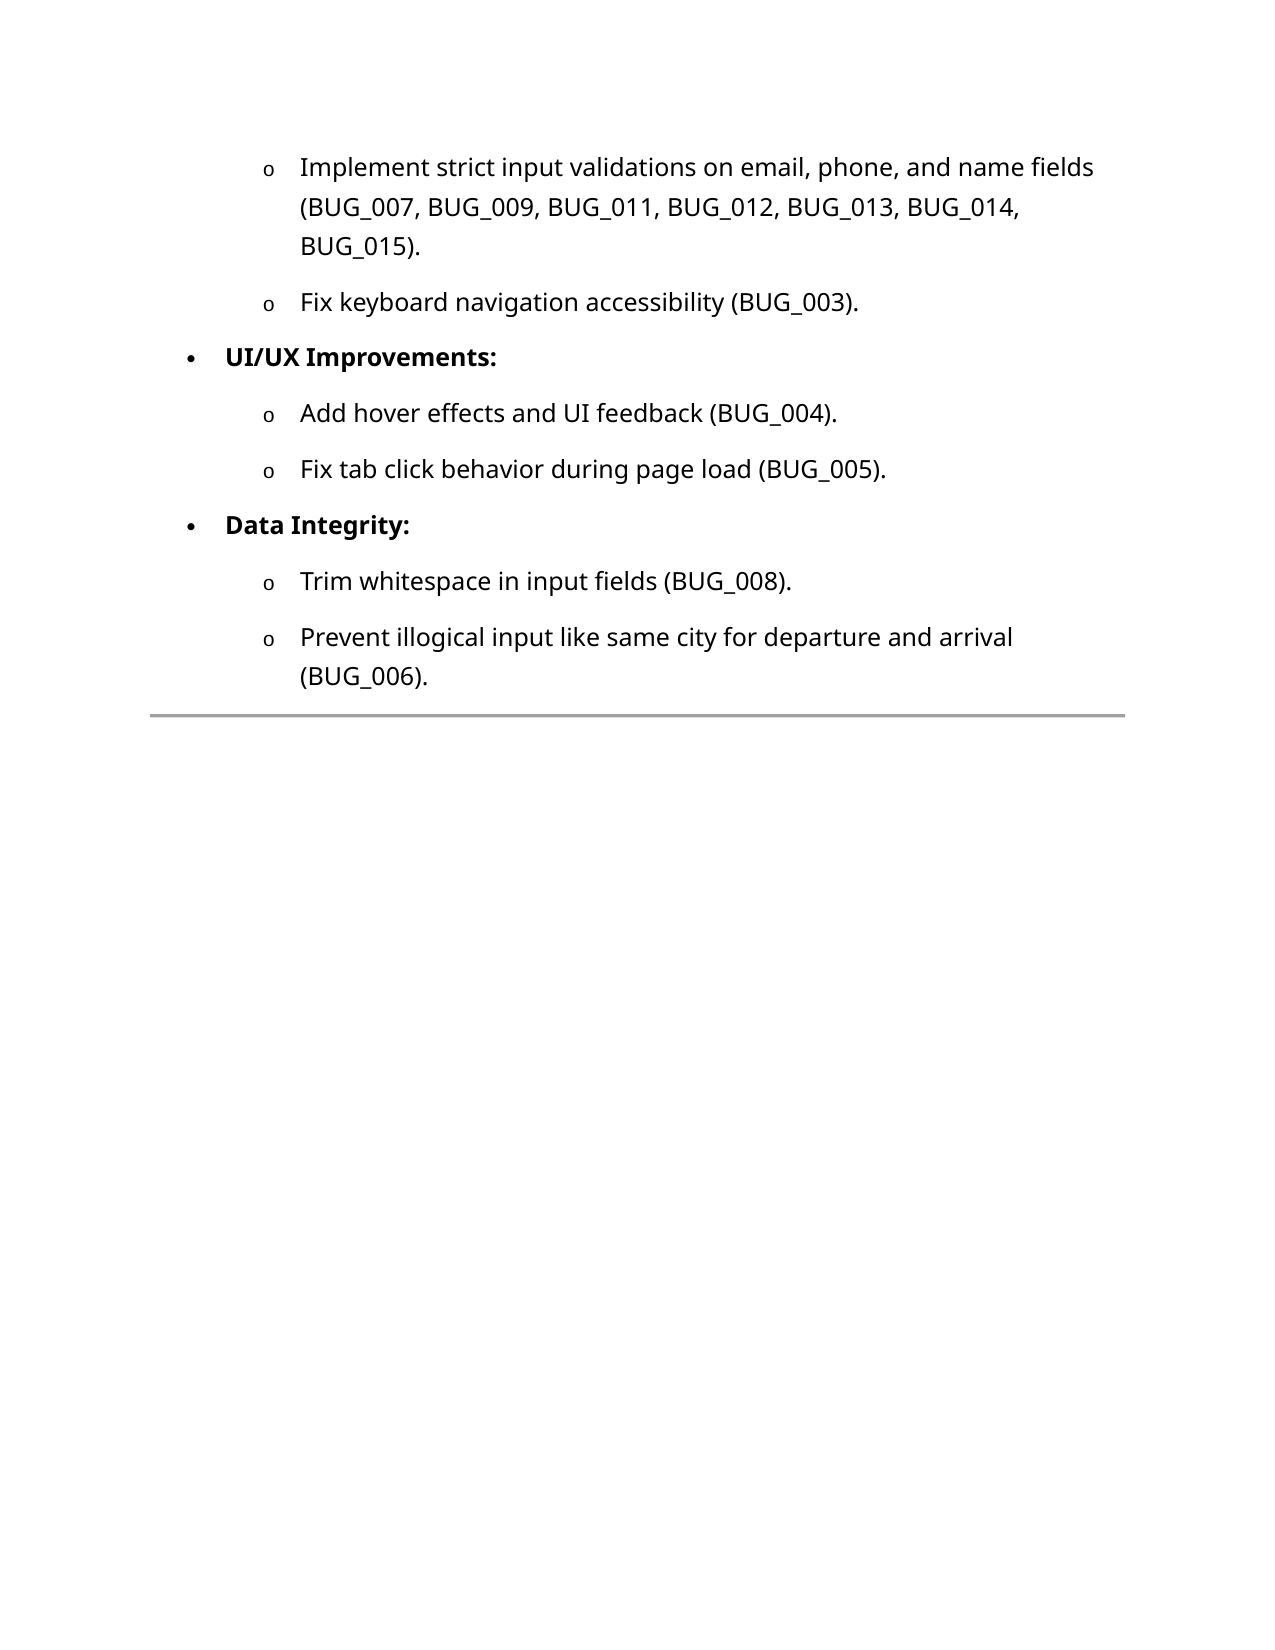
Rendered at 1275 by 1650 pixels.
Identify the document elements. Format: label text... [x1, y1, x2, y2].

list Add hover effects and UI feedback (BUG_004). [262, 396, 1125, 430]
list Data Integrity: [187, 507, 1125, 542]
list Implement strict input validations on email, phone, and name fields (BUG_007, BUG_009, BUG_011, BUG_012, BUG_013, BUG_014, BUG_015). [262, 150, 1125, 262]
list Prevent illogical input like same city for departure and arrival (BUG_006). [262, 619, 1125, 692]
list UI/UX Improvements: [187, 340, 1125, 374]
list Fix tab click behavior during page load (BUG_005). [262, 452, 1125, 486]
list Trim whitespace in input fields (BUG_008). [262, 563, 1125, 597]
list Fix keyboard navigation accessibility (BUG_003). [262, 284, 1125, 318]
